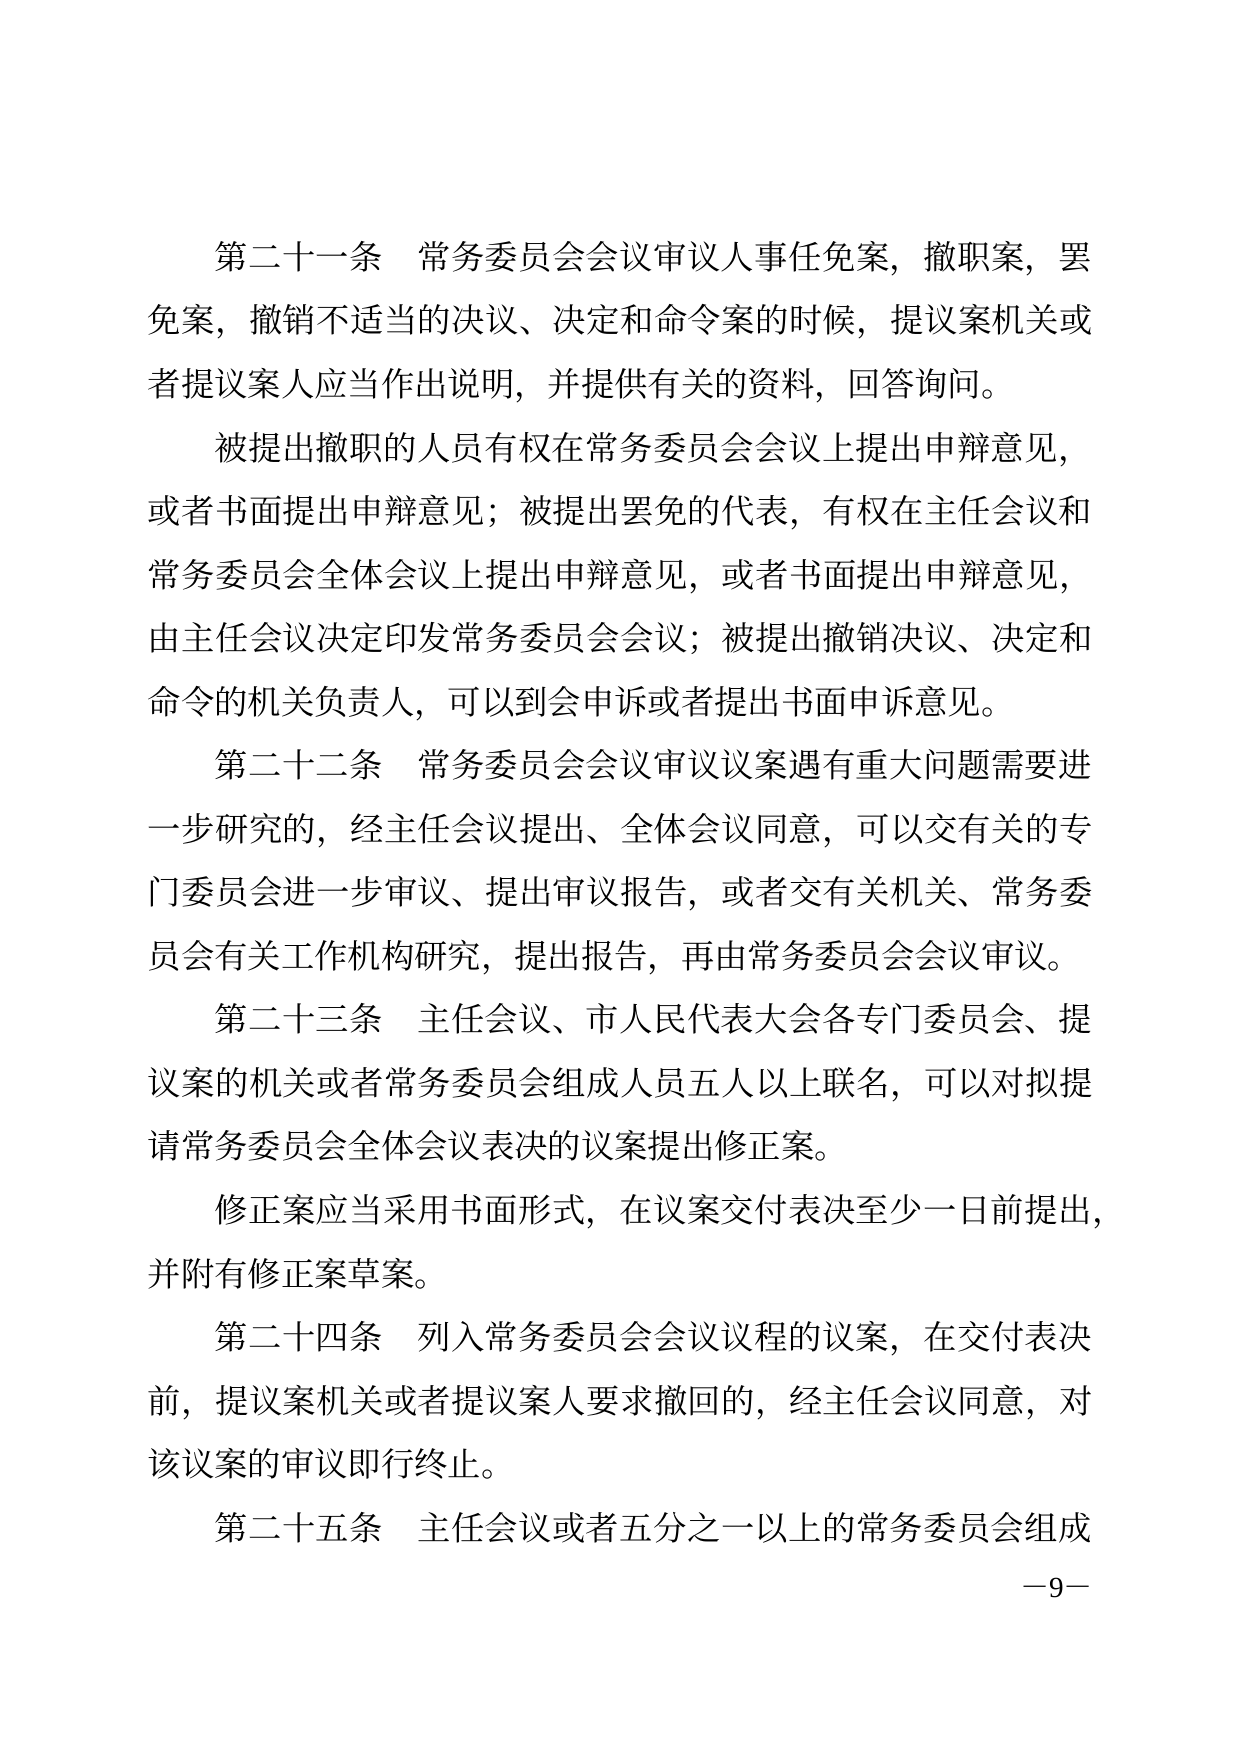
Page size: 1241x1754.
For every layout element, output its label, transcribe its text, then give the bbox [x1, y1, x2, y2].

text 第二十一条 常务委员会会议审议人事任免案，撤职案，罢免案，撤销不适当的决议、决定和命令案的时候，提议案机关或者提议案人应当作出说明，并提供有关的资料，回答询问。 [148, 218, 1092, 409]
text 修正案应当采用书面形式，在议案交付表决至少一日前提出，并附有修正案草案。 [148, 1172, 1092, 1299]
text 第二十二条 常务委员会会议审议议案遇有重大问题需要进一步研究的，经主任会议提出、全体会议同意，可以交有关的专门委员会进一步审议、提出审议报告，或者交有关机关、常务委员会有关工作机构研究，提出报告，再由常务委员会会议审议。 [148, 727, 1092, 981]
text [148, 1489, 1092, 1553]
text 被提出撤职的人员有权在常务委员会会议上提出申辩意见，或者书面提出申辩意见；被提出罢免的代表，有权在主任会议和常务委员会全体会议上提出申辩意见，或者书面提出申辩意见，由主任会议决定印发常务委员会会议；被提出撤销决议、决定和命令的机关负责人，可以到会申诉或者提出书面申诉意见。 [148, 409, 1092, 727]
text 第二十三条 主任会议、市人民代表大会各专门委员会、提议案的机关或者常务委员会组成人员五人以上联名，可以对拟提请常务委员会全体会议表决的议案提出修正案。 [148, 981, 1092, 1172]
text 第二十四条 列入常务委员会会议议程的议案，在交付表决前，提议案机关或者提议案人要求撤回的，经主任会议同意，对该议案的审议即行终止。 [148, 1299, 1092, 1489]
